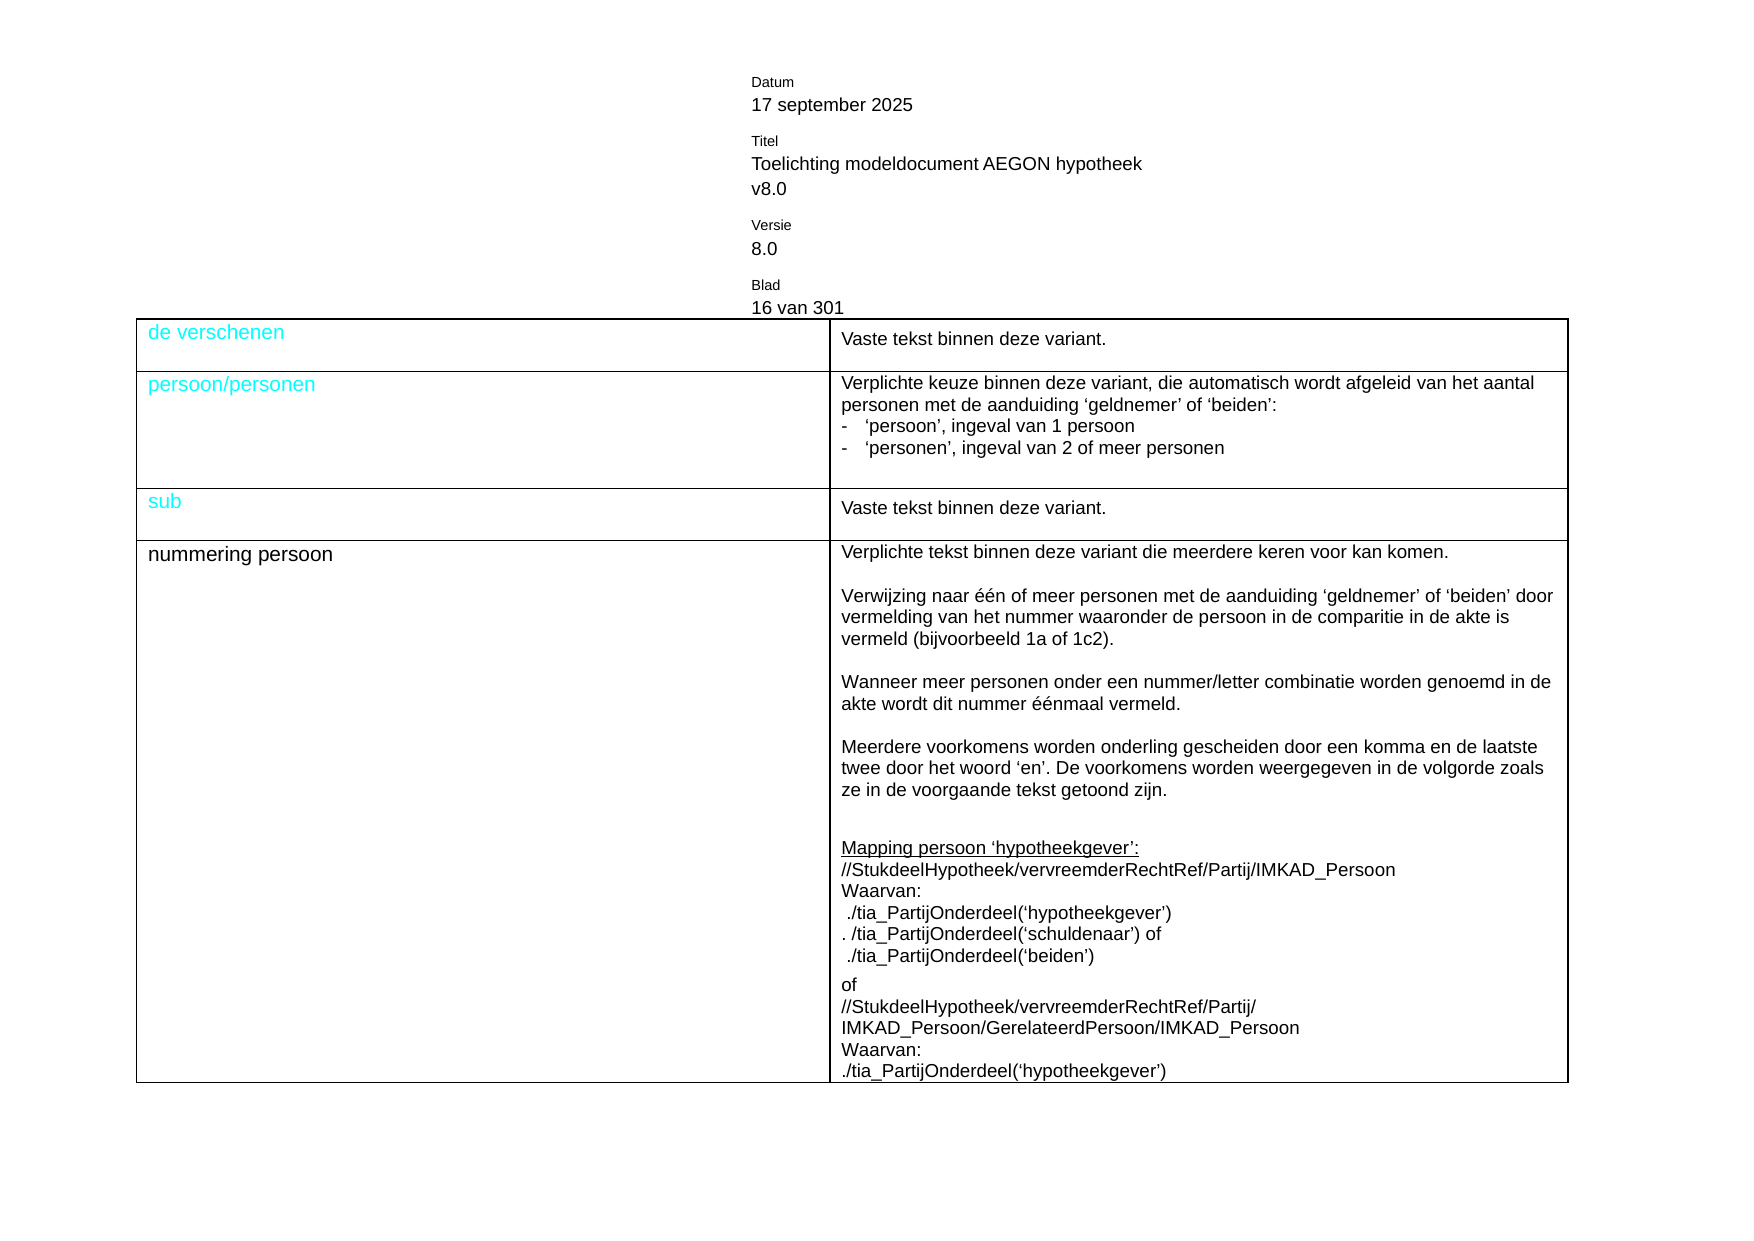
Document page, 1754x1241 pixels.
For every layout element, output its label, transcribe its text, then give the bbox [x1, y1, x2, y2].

table_cell sub [137, 489, 829, 540]
table_cell de verschenen [137, 320, 829, 371]
table_cell Vaste tekst binnen deze variant. [831, 489, 1567, 540]
table_cell persoon/personen [137, 372, 829, 487]
table_cell Verplichte keuze binnen deze variant, die automatisch wordt afgeleid van het aantal personen met de aanduiding ‘geldnemer’ of ‘beiden’: ‘persoon’, ingeval van 1 persoon ‘personen’, ingeval van 2 of meer personen [831, 372, 1567, 487]
table_cell Vaste tekst binnen deze variant. [831, 320, 1567, 371]
table_cell nummering persoon [137, 541, 829, 1082]
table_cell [831, 541, 1567, 1082]
